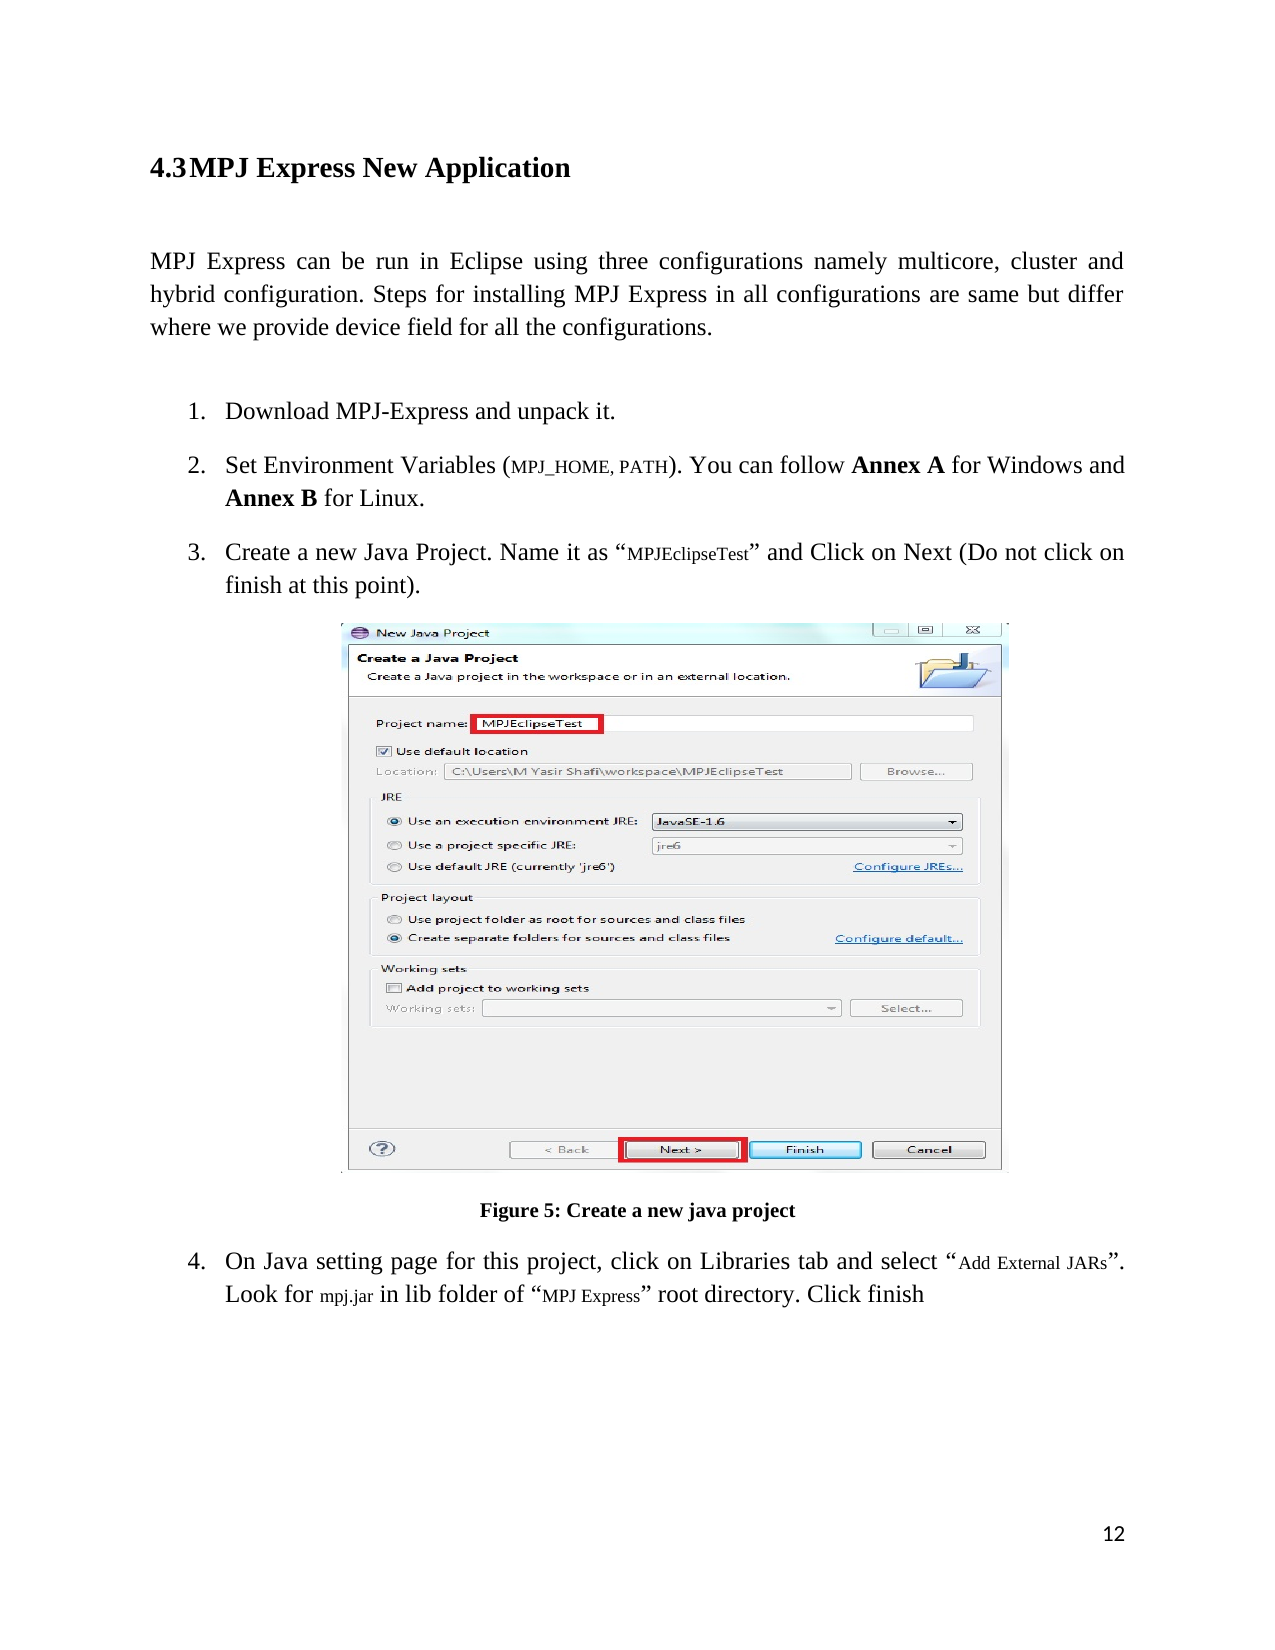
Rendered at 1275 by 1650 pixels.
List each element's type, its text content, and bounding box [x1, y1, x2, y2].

list Set Environment Variables (MPJ_HOME, PATH). You can follow Annex A for Windows and Annex B for Linux. [187, 450, 1125, 512]
text MPJ Express can be run in Eclipse using three configurations namely multicore, cluster and hybrid configuration. Steps for installing MPJ Express in all configurations are same but differ where we provide device field for all the configurations. [150, 246, 1125, 341]
list On Java setting page for this project, click on Libraries tab and select “Add External JARs”. Look for mpj.jar in lib folder of “MPJ Express” root directory. Click finish [187, 1246, 1125, 1308]
picture [341, 623, 1009, 1173]
list Download MPJ-Express and unpack it. [187, 396, 1125, 425]
subtitle MPJ Express New Application [150, 150, 1125, 183]
list Create a new Java Project. Name it as “MPJEclipseTest” and Click on Next (Do not click on finish at this point). [187, 537, 1125, 598]
text Figure 5: Create a new java project [150, 1198, 1125, 1222]
